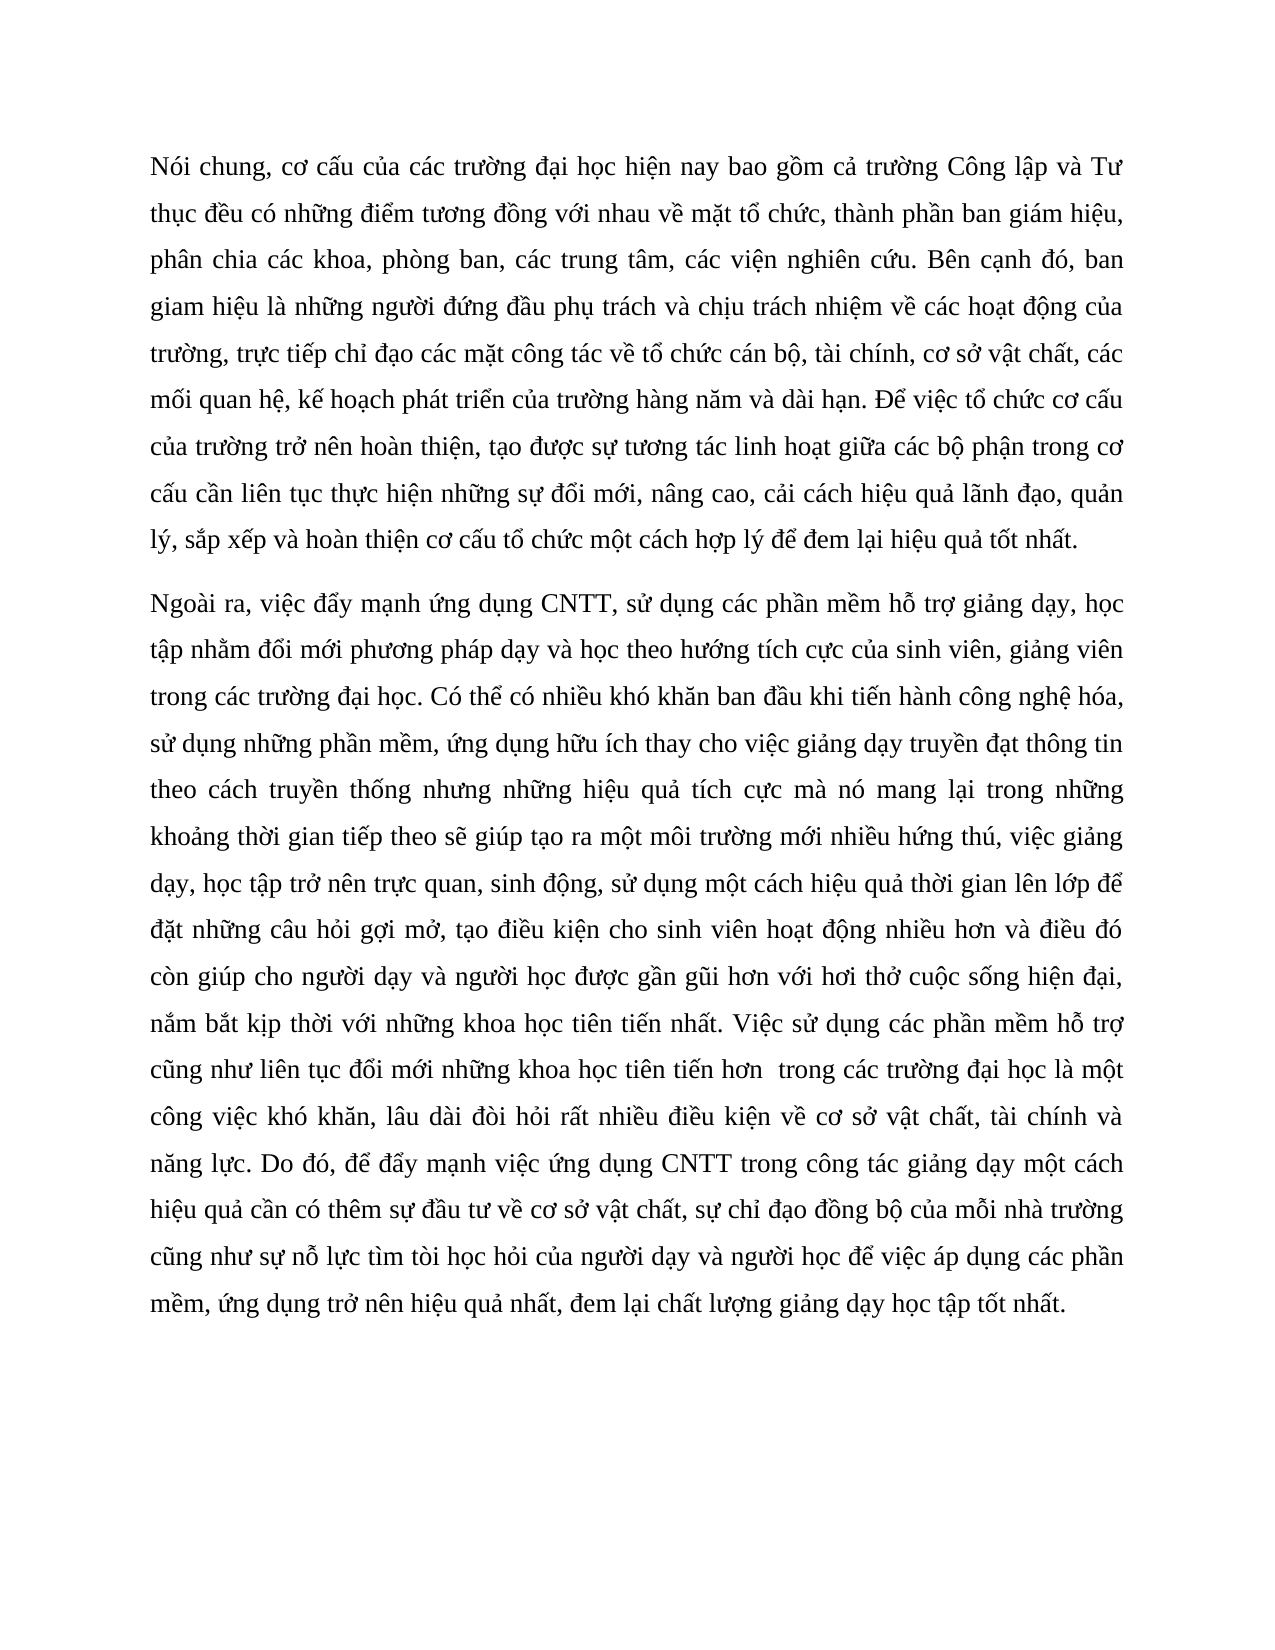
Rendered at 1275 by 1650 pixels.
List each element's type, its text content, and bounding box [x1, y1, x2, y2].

text Nói chung, cơ cấu của các trường đại học hiện nay bao gồm cả trường Công lập và Tư thục đều có những điểm tương đồng với nhau về mặt tổ chức, thành phần ban giám hiệu, phân chia các khoa, phòng ban, các trung tâm, các viện nghiên cứu. Bên cạnh đó, ban giam hiệu là những người đứng đầu phụ trách và chịu trách nhiệm về các hoạt động của trường, trực tiếp chỉ đạo các mặt công tác về tổ chức cán bộ, tài chính, cơ sở vật chất, các mối quan hệ, kế hoạch phát triển của trường hàng năm và dài hạn. Để việc tổ chức cơ cấu của trường trở nên hoàn thiện, tạo được sự tương tác linh hoạt giữa các bộ phận trong cơ cấu cần liên tục thực hiện những sự đổi mới, nâng cao, cải cách hiệu quả lãnh đạo, quản lý, sắp xếp và hoàn thiện cơ cấu tổ chức một cách hợp lý để đem lại hiệu quả tốt nhất. [150, 150, 1125, 554]
text Ngoài ra, việc đẩy mạnh ứng dụng CNTT, sử dụng các phần mềm hỗ trợ giảng dạy, học tập nhằm đổi mới phương pháp dạy và học theo hướng tích cực của sinh viên, giảng viên trong các trường đại học. Có thể có nhiều khó khăn ban đầu khi tiến hành công nghệ hóa, sử dụng những phần mềm, ứng dụng hữu ích thay cho việc giảng dạy truyền đạt thông tin theo cách truyền thống nhưng những hiệu quả tích cực mà nó mang lại trong những khoảng thời gian tiếp theo sẽ giúp tạo ra một môi trường mới nhiều hứng thú, việc giảng dạy, học tập trở nên trực quan, sinh động, sử dụng một cách hiệu quả thời gian lên lớp để đặt những câu hỏi gợi mở, tạo điều kiện cho sinh viên hoạt động nhiều hơn và điều đó còn giúp cho người dạy và người học được gần gũi hơn với hơi thở cuộc sống hiện đại, nắm bắt kịp thời với những khoa học tiên tiến nhất. Việc sử dụng các phần mềm hỗ trợ cũng như liên tục đổi mới những khoa học tiên tiến hơn trong các trường đại học là một công việc khó khăn, lâu dài đòi hỏi rất nhiều điều kiện về cơ sở vật chất, tài chính và năng lực. Do đó, để đẩy mạnh việc ứng dụng CNTT trong công tác giảng dạy một cách hiệu quả cần có thêm sự đầu tư về cơ sở vật chất, sự chỉ đạo đồng bộ của mỗi nhà trường cũng như sự nỗ lực tìm tòi học hỏi của người dạy và người học để việc áp dụng các phần mềm, ứng dụng trở nên hiệu quả nhất, đem lại chất lượng giảng dạy học tập tốt nhất. [150, 587, 1125, 1318]
